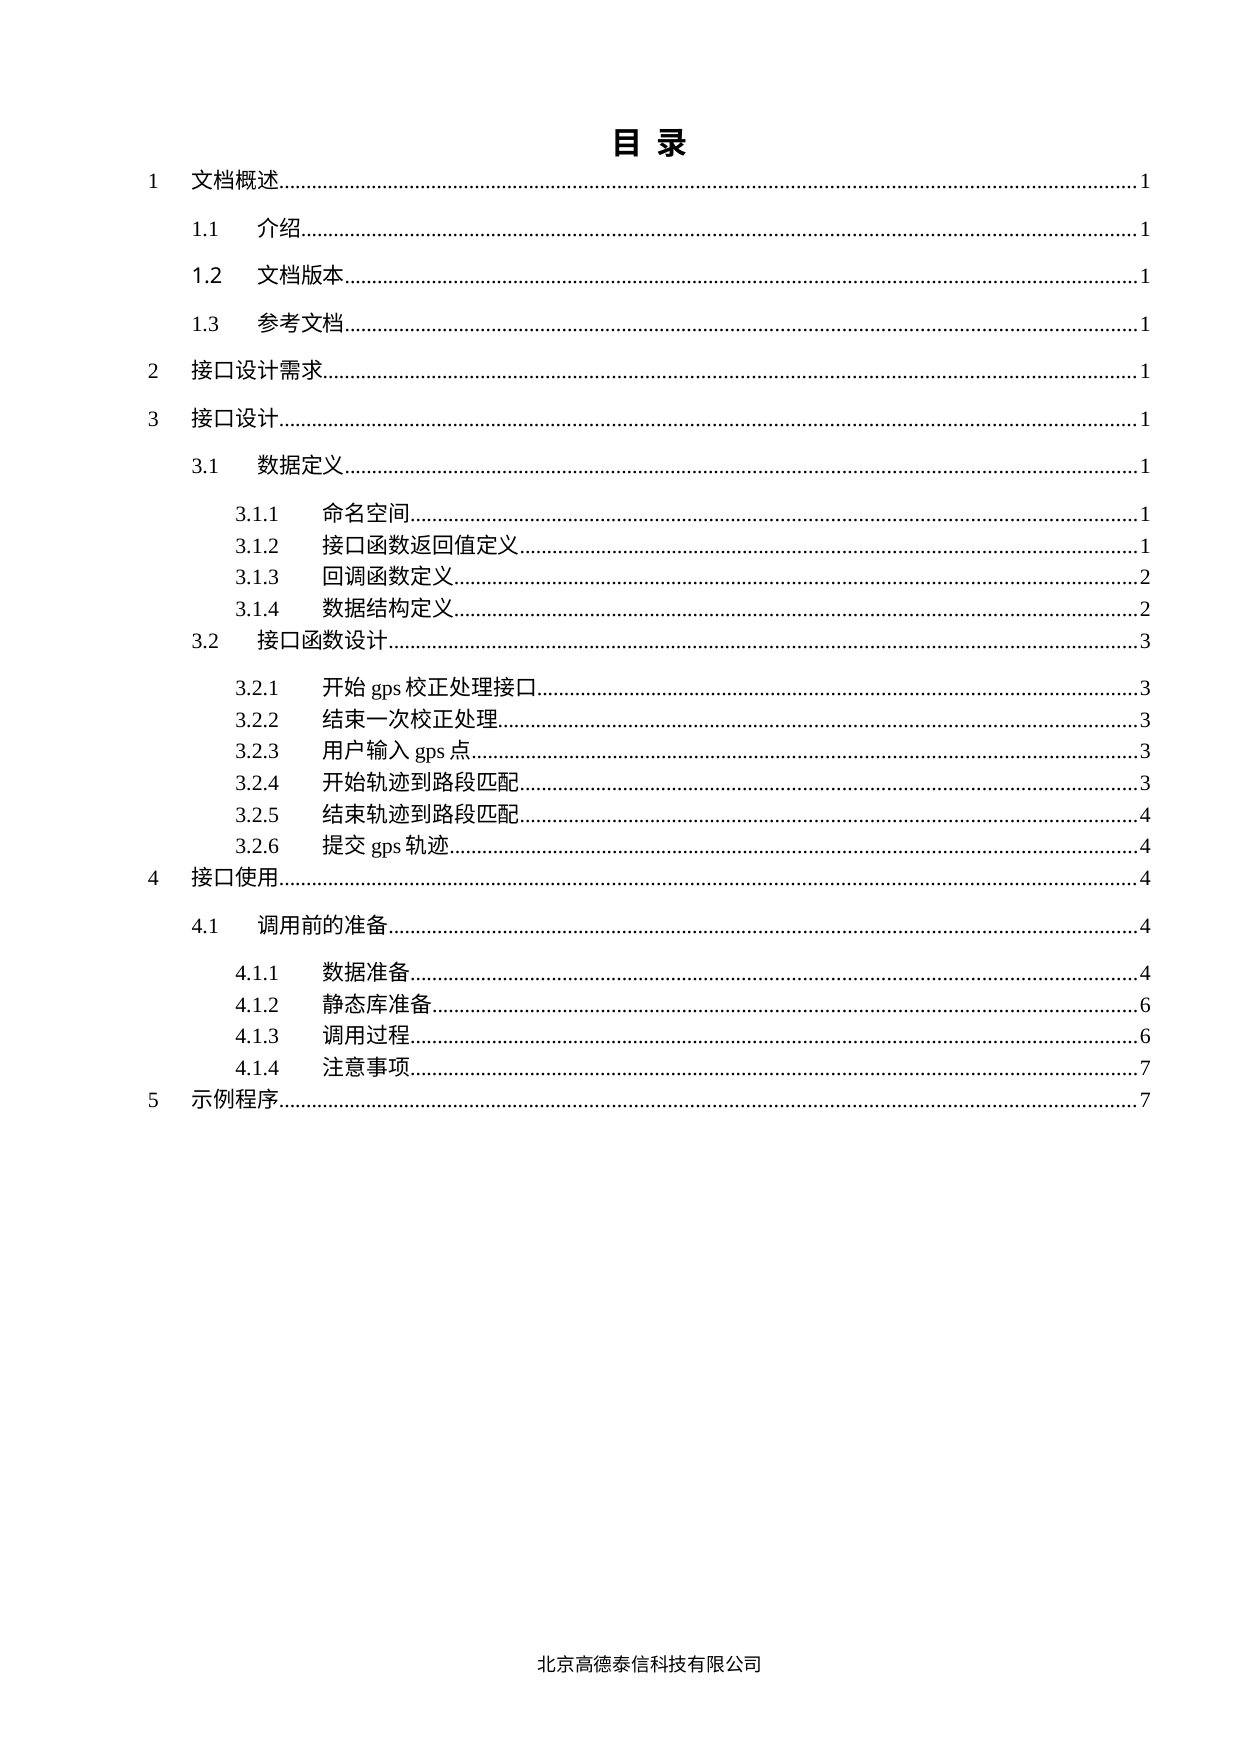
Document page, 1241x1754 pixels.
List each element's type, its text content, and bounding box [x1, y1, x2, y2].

text 1.2 文档版本 1 [191, 258, 1152, 290]
text 3.2.5 结束轨迹到路段匹配 4 [235, 797, 1152, 828]
text 目 录 [148, 118, 1152, 163]
text 3.2.3 用户输入gps点 3 [235, 733, 1152, 765]
text 4.1 调用前的准备 4 [191, 908, 1152, 939]
text 3.2.2 结束一次校正处理 3 [235, 702, 1152, 733]
text 4.1.4 注意事项 7 [235, 1050, 1152, 1082]
text 1.1 介绍 1 [191, 211, 1152, 242]
text 3.2.1 开始gps校正处理接口 3 [235, 670, 1152, 702]
text 3.1.4 数据结构定义 2 [235, 591, 1152, 623]
text 4.1.2 静态库准备 6 [235, 987, 1152, 1018]
text 4.1.3 调用过程 6 [235, 1018, 1152, 1050]
text 3.1.2 接口函数返回值定义 1 [235, 528, 1152, 559]
text 3.1 数据定义 1 [191, 448, 1152, 480]
text 2 接口设计需求 1 [148, 353, 1152, 385]
text 3.1.3 回调函数定义 2 [235, 559, 1152, 591]
text 3.2.4 开始轨迹到路段匹配 3 [235, 765, 1152, 797]
text 3 接口设计 1 [148, 401, 1152, 433]
text 3.2 接口函数设计 3 [191, 623, 1152, 654]
text 4.1.1 数据准备 4 [235, 955, 1152, 987]
text 3.2.6 提交gps轨迹 4 [235, 828, 1152, 860]
text 1.3 参考文档 1 [191, 306, 1152, 338]
text 3.1.1 命名空间 1 [235, 496, 1152, 528]
text 1 文档概述 1 [148, 163, 1152, 195]
text 4 接口使用 4 [148, 860, 1152, 892]
text 5 示例程序 7 [148, 1082, 1152, 1113]
